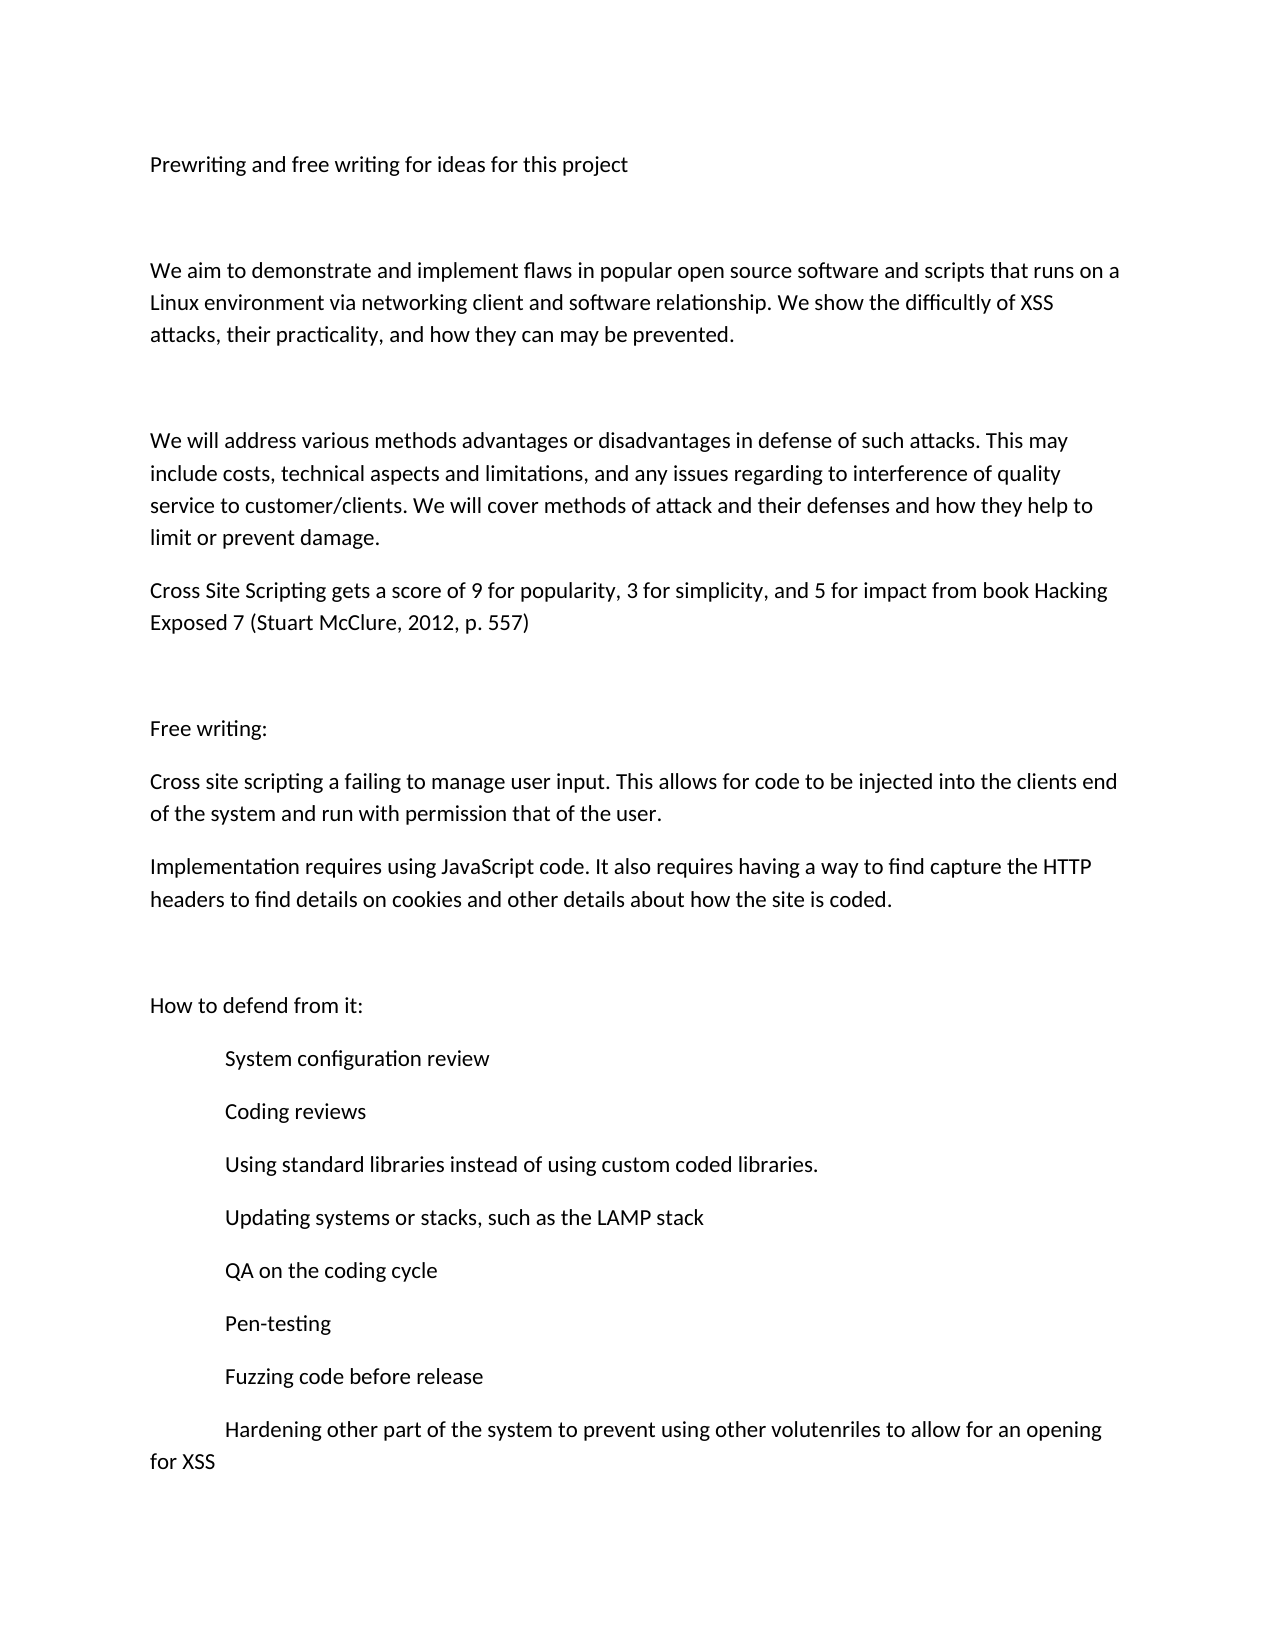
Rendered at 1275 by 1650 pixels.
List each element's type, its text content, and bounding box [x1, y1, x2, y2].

text System configuration review [150, 1044, 1125, 1072]
text We will address various methods advantages or disadvantages in defense of such attacks. This may include costs, technical aspects and limitations, and any issues regarding to interference of quality service to customer/clients. We will cover methods of attack and their defenses and how they help to limit or prevent damage. [150, 426, 1125, 551]
text Cross Site Scripting gets a score of 9 for popularity, 3 for simplicity, and 5 for impact from book Hacking Exposed 7 [150, 576, 1125, 636]
text Prewriting and free writing for ideas for this project [150, 150, 1125, 178]
text Using standard libraries instead of using custom coded libraries. [150, 1150, 1125, 1178]
text Fuzzing code before release [150, 1362, 1125, 1390]
text Updating systems or stacks, such as the LAMP stack [150, 1203, 1125, 1231]
text How to defend from it: [150, 991, 1125, 1019]
text QA on the coding cycle [150, 1256, 1125, 1284]
text Hardening other part of the system to prevent using other volutenriles to allow for an opening for XSS [150, 1415, 1125, 1475]
text Implementation requires using JavaScript code. It also requires having a way to find capture the HTTP headers to find details on cookies and other details about how the site is coded. [150, 852, 1125, 913]
text Coding reviews [150, 1097, 1125, 1125]
text Pen-testing [150, 1309, 1125, 1337]
text We aim to demonstrate and implement flaws in popular open source software and scripts that runs on a Linux environment via networking client and software relationship. We show the difficultly of XSS attacks, their practicality, and how they can may be prevented. [150, 256, 1125, 348]
text Cross site scripting a failing to manage user input. This allows for code to be injected into the clients end of the system and run with permission that of the user. [150, 767, 1125, 827]
text Free writing: [150, 714, 1125, 742]
